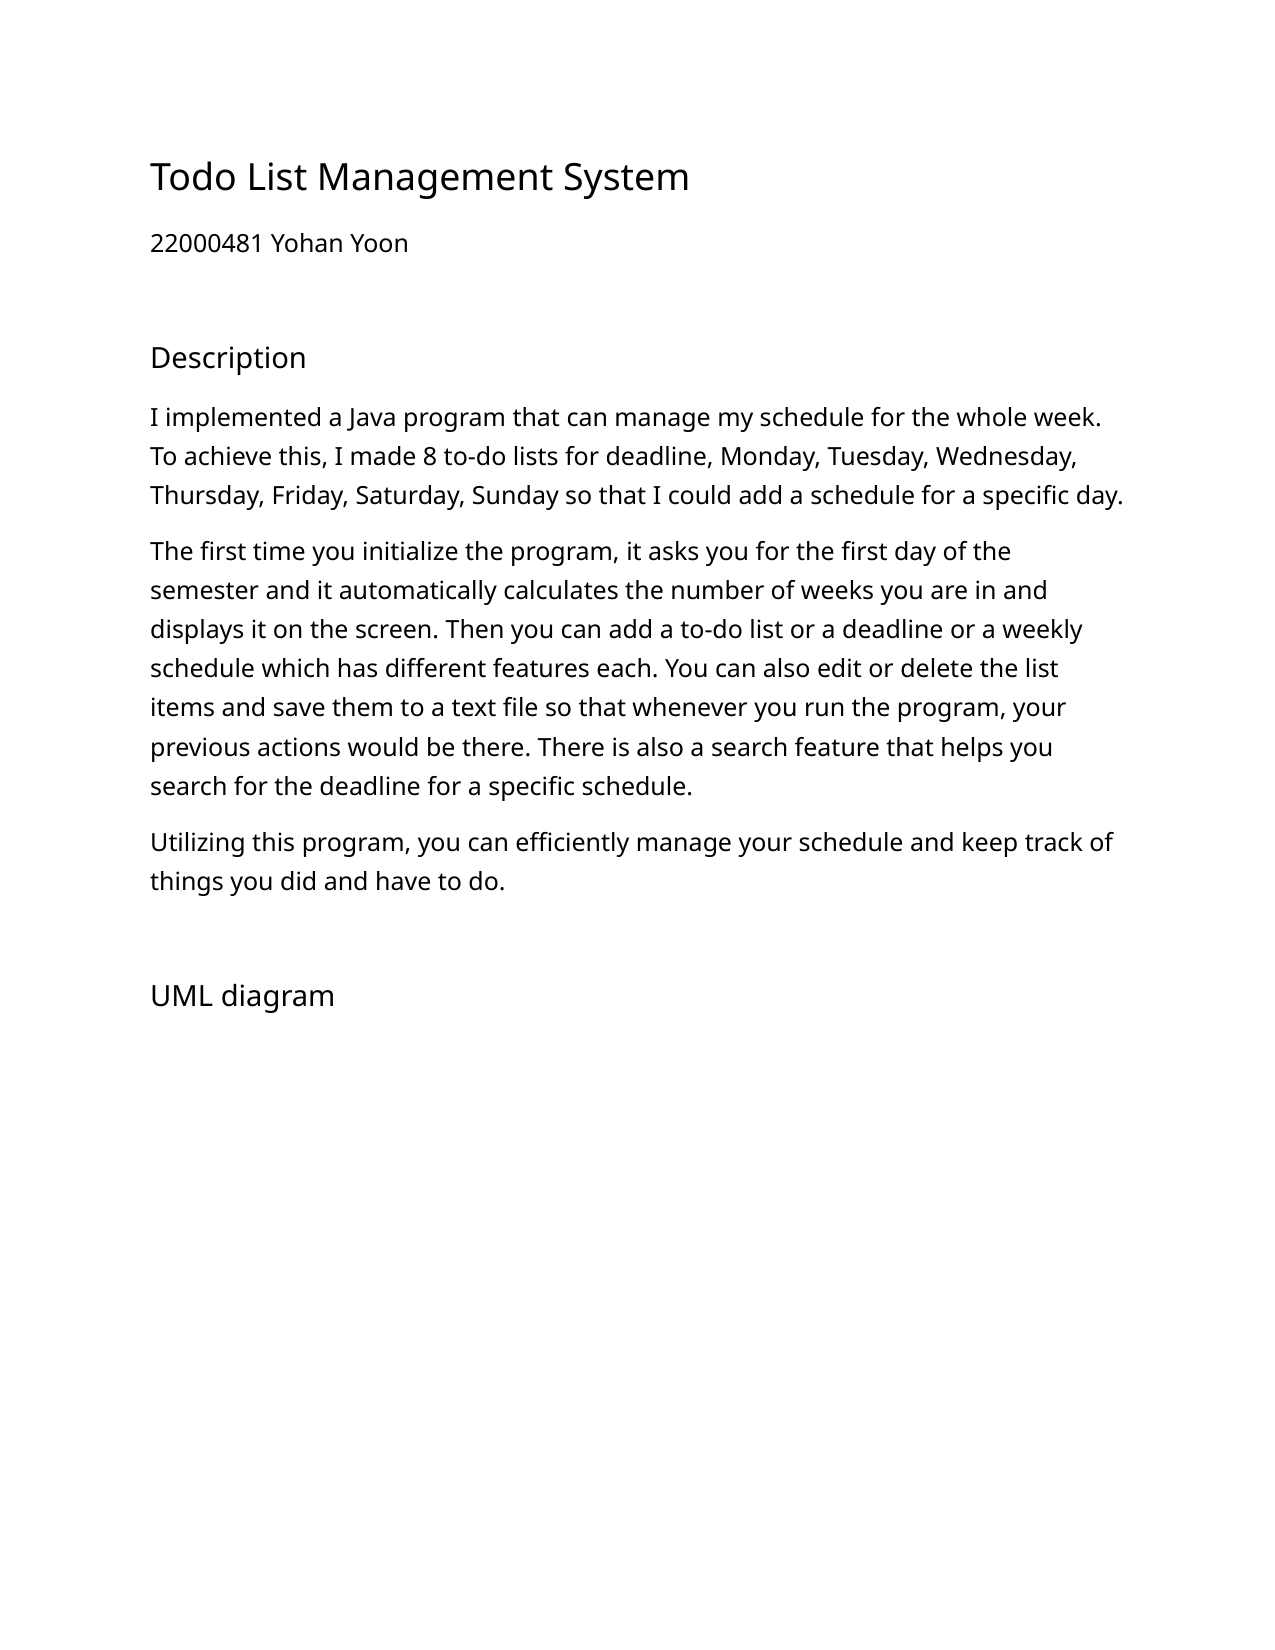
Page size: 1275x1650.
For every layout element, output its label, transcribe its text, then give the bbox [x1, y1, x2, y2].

text UML diagram [150, 975, 1125, 1015]
text 22000481 Yohan Yoon [150, 225, 1125, 259]
text The first time you initialize the program, it asks you for the first day of the semester and it automatically calculates the number of weeks you are in and displays it on the screen. Then you can add a to-do list or a deadline or a weekly schedule which has different features each. You can also edit or delete the list items and save them to a text file so that whenever you run the program, your previous actions would be there. There is also a search feature that helps you search for the deadline for a specific schedule. [150, 533, 1125, 802]
text Todo List Management System [150, 150, 1125, 201]
text Utilizing this program, you can efficiently manage your schedule and keep track of things you did and have to do. [150, 824, 1125, 897]
text I implemented a Java program that can manage my schedule for the whole week. To achieve this, I made 8 to-do lists for deadline, Monday, Tuesday, Wednesday, Thursday, Friday, Saturday, Sunday so that I could add a schedule for a specific day. [150, 399, 1125, 512]
text Description [150, 337, 1125, 377]
